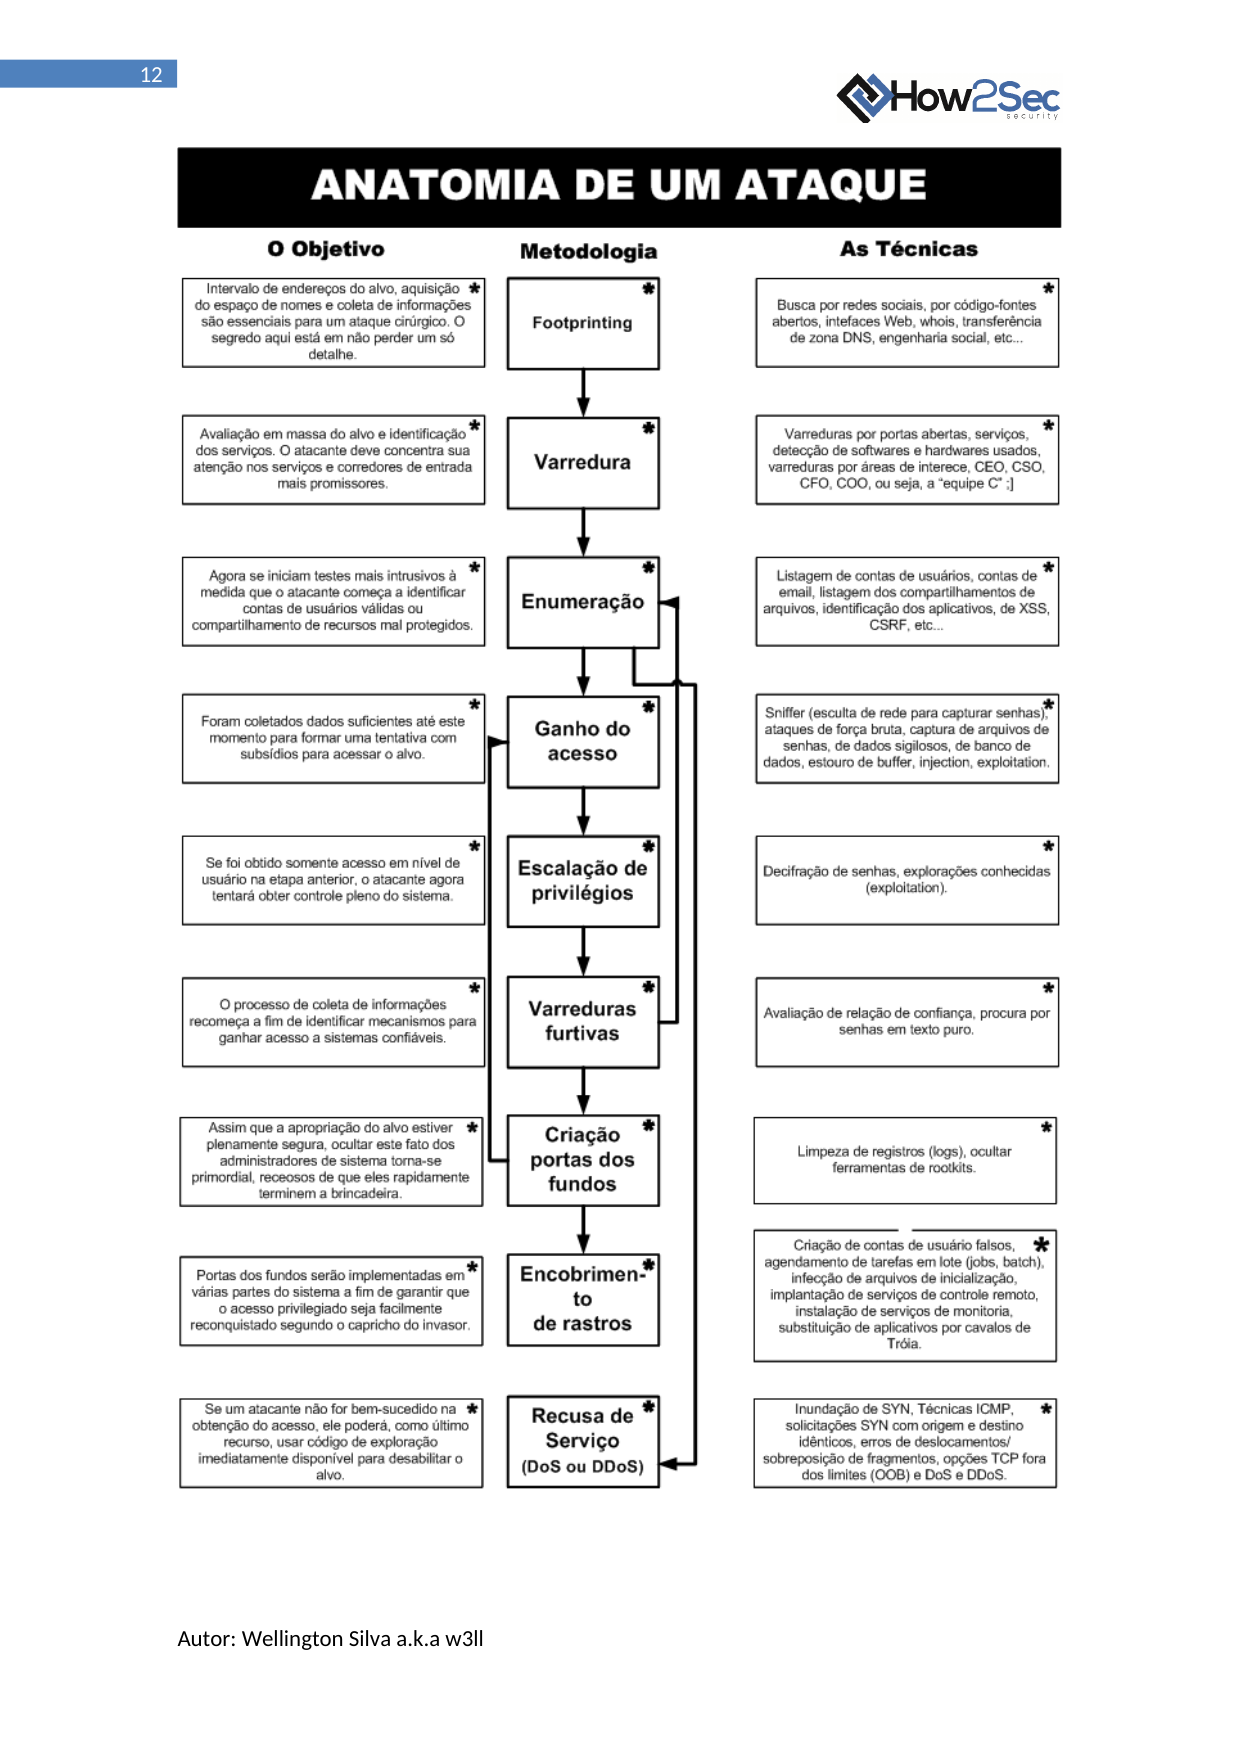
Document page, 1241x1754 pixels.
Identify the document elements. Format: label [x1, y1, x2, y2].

picture [836, 73, 1064, 123]
picture [177, 147, 1062, 1518]
